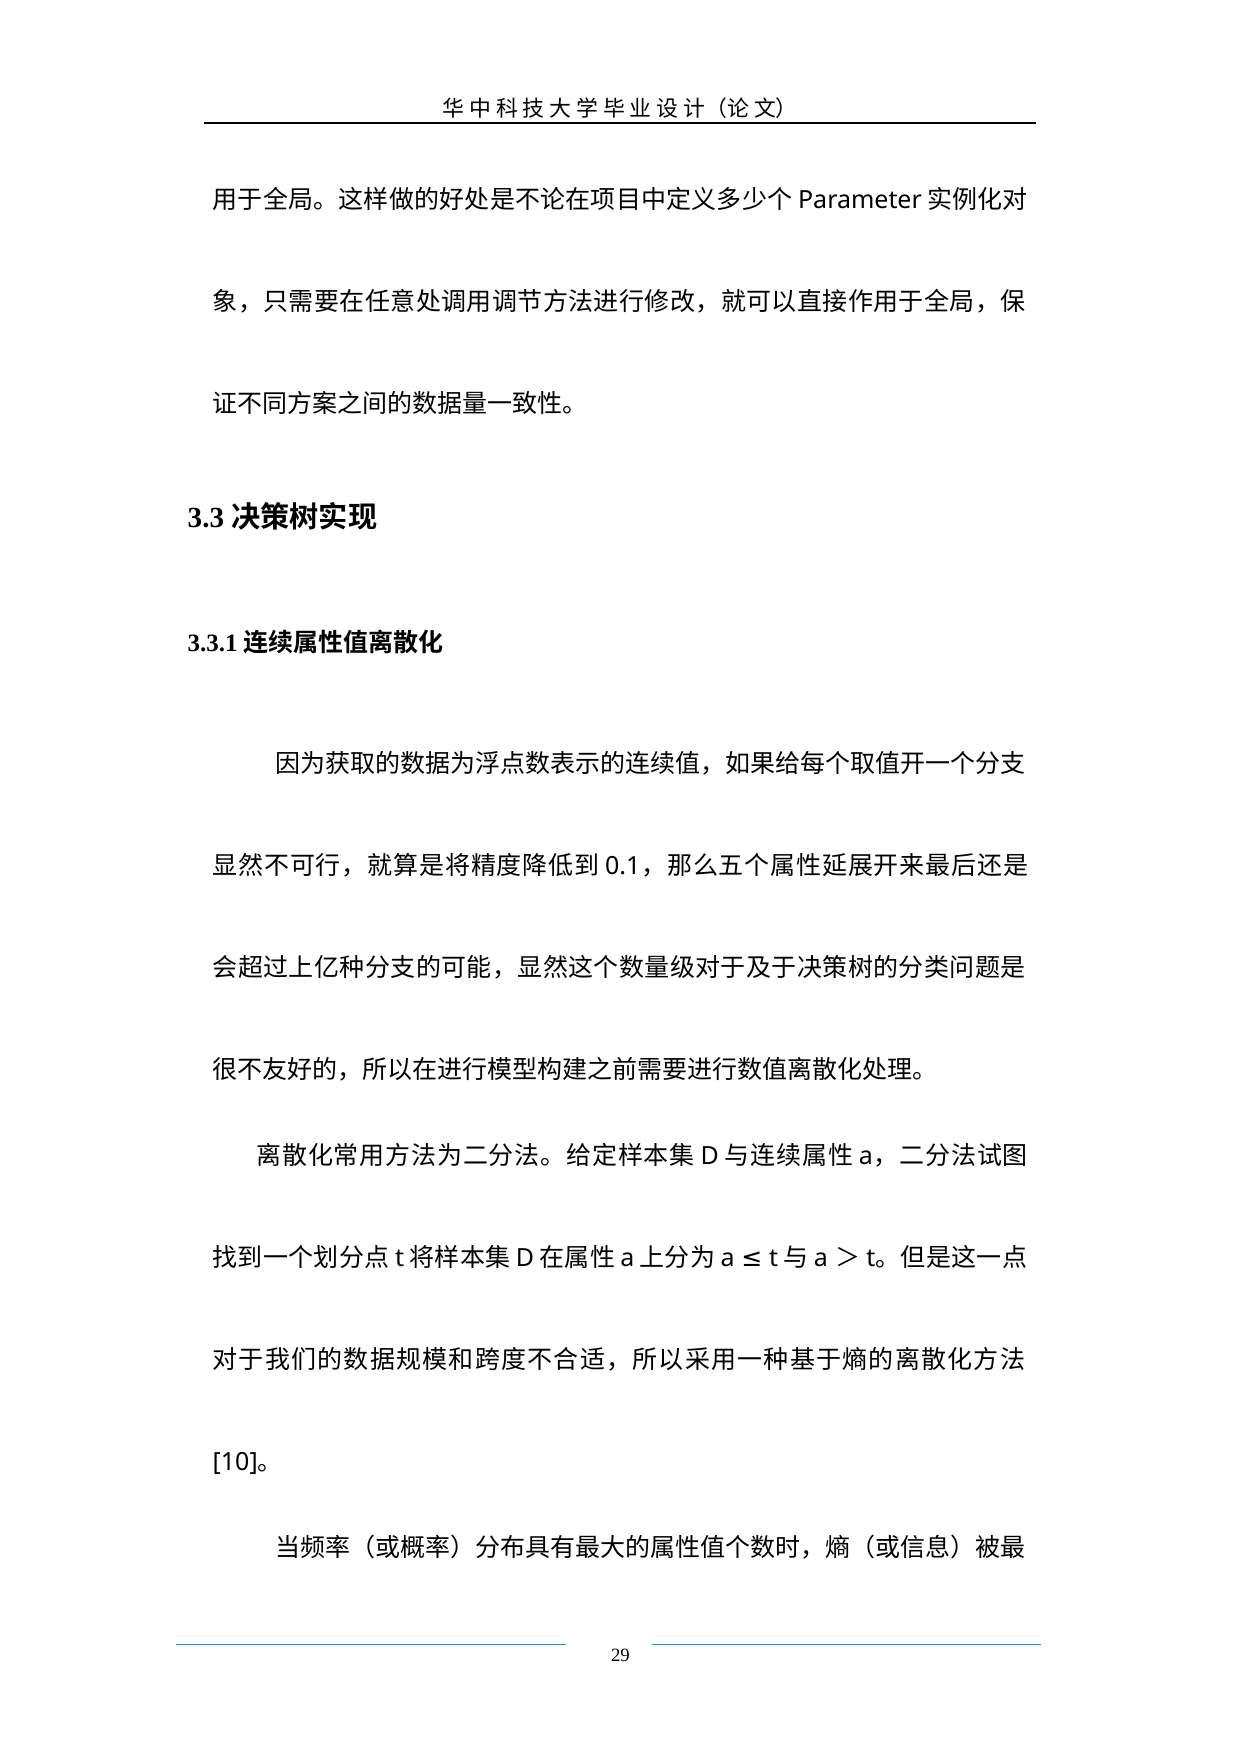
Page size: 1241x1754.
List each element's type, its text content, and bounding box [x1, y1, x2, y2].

subtitle 3.3 决策树实现 [187, 481, 1053, 549]
text 离散化常用方法为二分法。给定样本集D与连续属性a，二分法试图找到一个划分点t将样本集D在属性a上分为a ≤ t与a ＞ t。但是这一点对于我们的数据规模和跨度不合适，所以采用一种基于熵的离散化方法[10]。 [212, 1120, 1028, 1493]
subtitle 3.3.1 连续属性值离散化 [187, 607, 1053, 674]
text 因为获取的数据为浮点数表示的连续值，如果给每个取值开一个分支显然不可行，就算是将精度降低到0.1，那么五个属性延展开来最后还是会超过上亿种分支的可能，显然这个数量级对于及于决策树的分类问题是很不友好的，所以在进行模型构建之前需要进行数值离散化处理。 [212, 728, 1028, 1102]
text 当频率（或概率）分布具有最大的属性值个数时，熵（或信息）被最大化[11]。当我们单独将某一个属性所有的值与对应的分类结果拿出来做一个单属性样本集X的时候，我们可以自定义若干个区间对属性进行区间分割，然后根据前面的信息熵的计算公式，计算出这个样本集的信息熵H(X)。另外根据凸函数的性质： [212, 1511, 1028, 1579]
